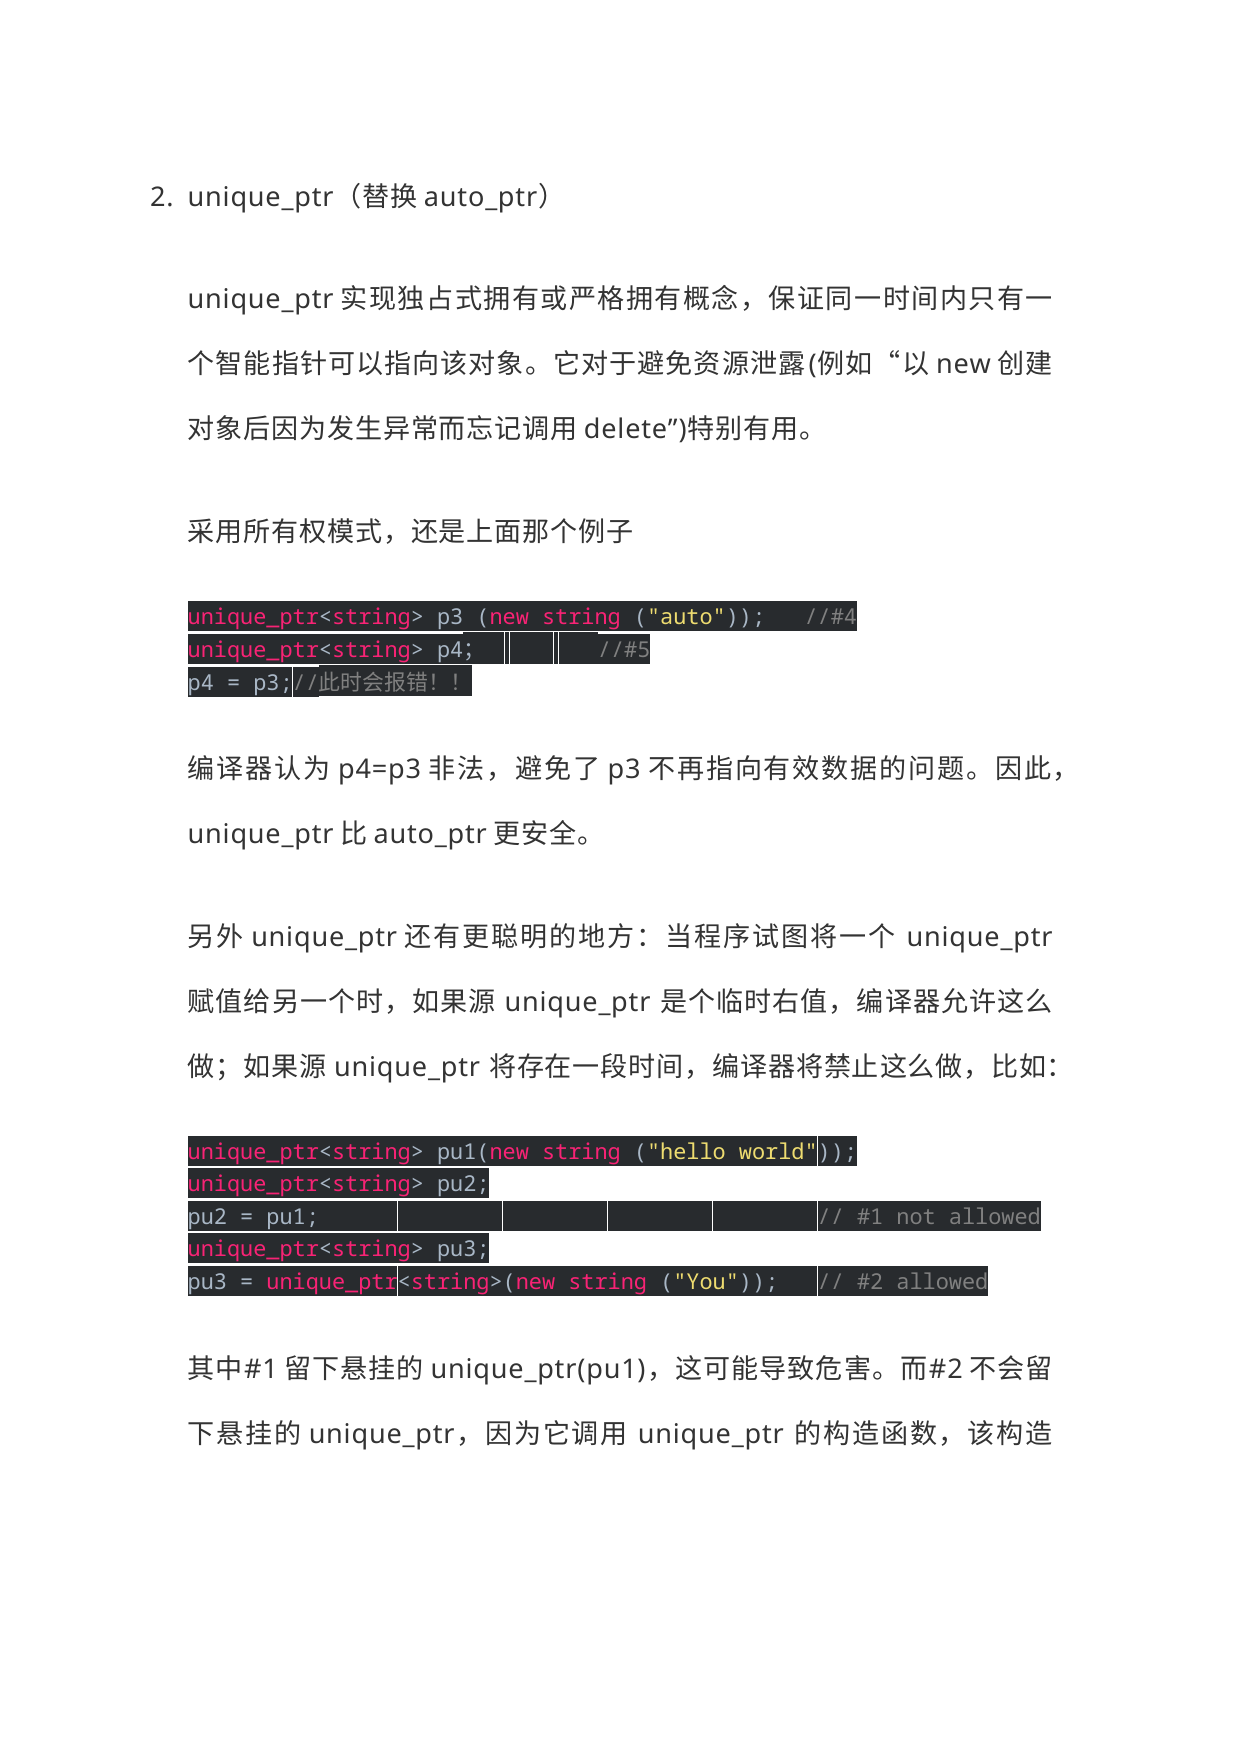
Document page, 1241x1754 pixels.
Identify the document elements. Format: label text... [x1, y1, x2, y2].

text 采用所有权模式，还是上面那个例子 [187, 497, 1053, 562]
text 编译器认为p4=p3非法，避免了p3不再指向有效数据的问题。因此，unique_ptr比auto_ptr更安全。 [187, 734, 1053, 864]
text unique_ptr<string> p3 (new string ("auto")); //#4 unique_ptr<string> p4； //#5 p4 = p3;//此时会报错！！ [187, 599, 1053, 697]
text 另外unique_ptr还有更聪明的地方：当程序试图将一个 unique_ptr 赋值给另一个时，如果源 unique_ptr 是个临时右值，编译器允许这么做；如果源 unique_ptr 将存在一段时间，编译器将禁止这么做，比如： [187, 902, 1053, 1097]
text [187, 1334, 1053, 1464]
list unique_ptr（替换auto_ptr） [150, 162, 1053, 227]
text unique_ptr实现独占式拥有或严格拥有概念，保证同一时间内只有一个智能指针可以指向该对象。它对于避免资源泄露(例如“以new创建对象后因为发生异常而忘记调用delete”)特别有用。 [187, 264, 1053, 459]
text unique_ptr<string> pu1(new string ("hello world")); unique_ptr<string> pu2; pu2 = pu1; // #1 not allowed unique_ptr<string> pu3; pu3 = unique_ptr<string>(new string ("You")); // #2 allowed [187, 1134, 1053, 1297]
